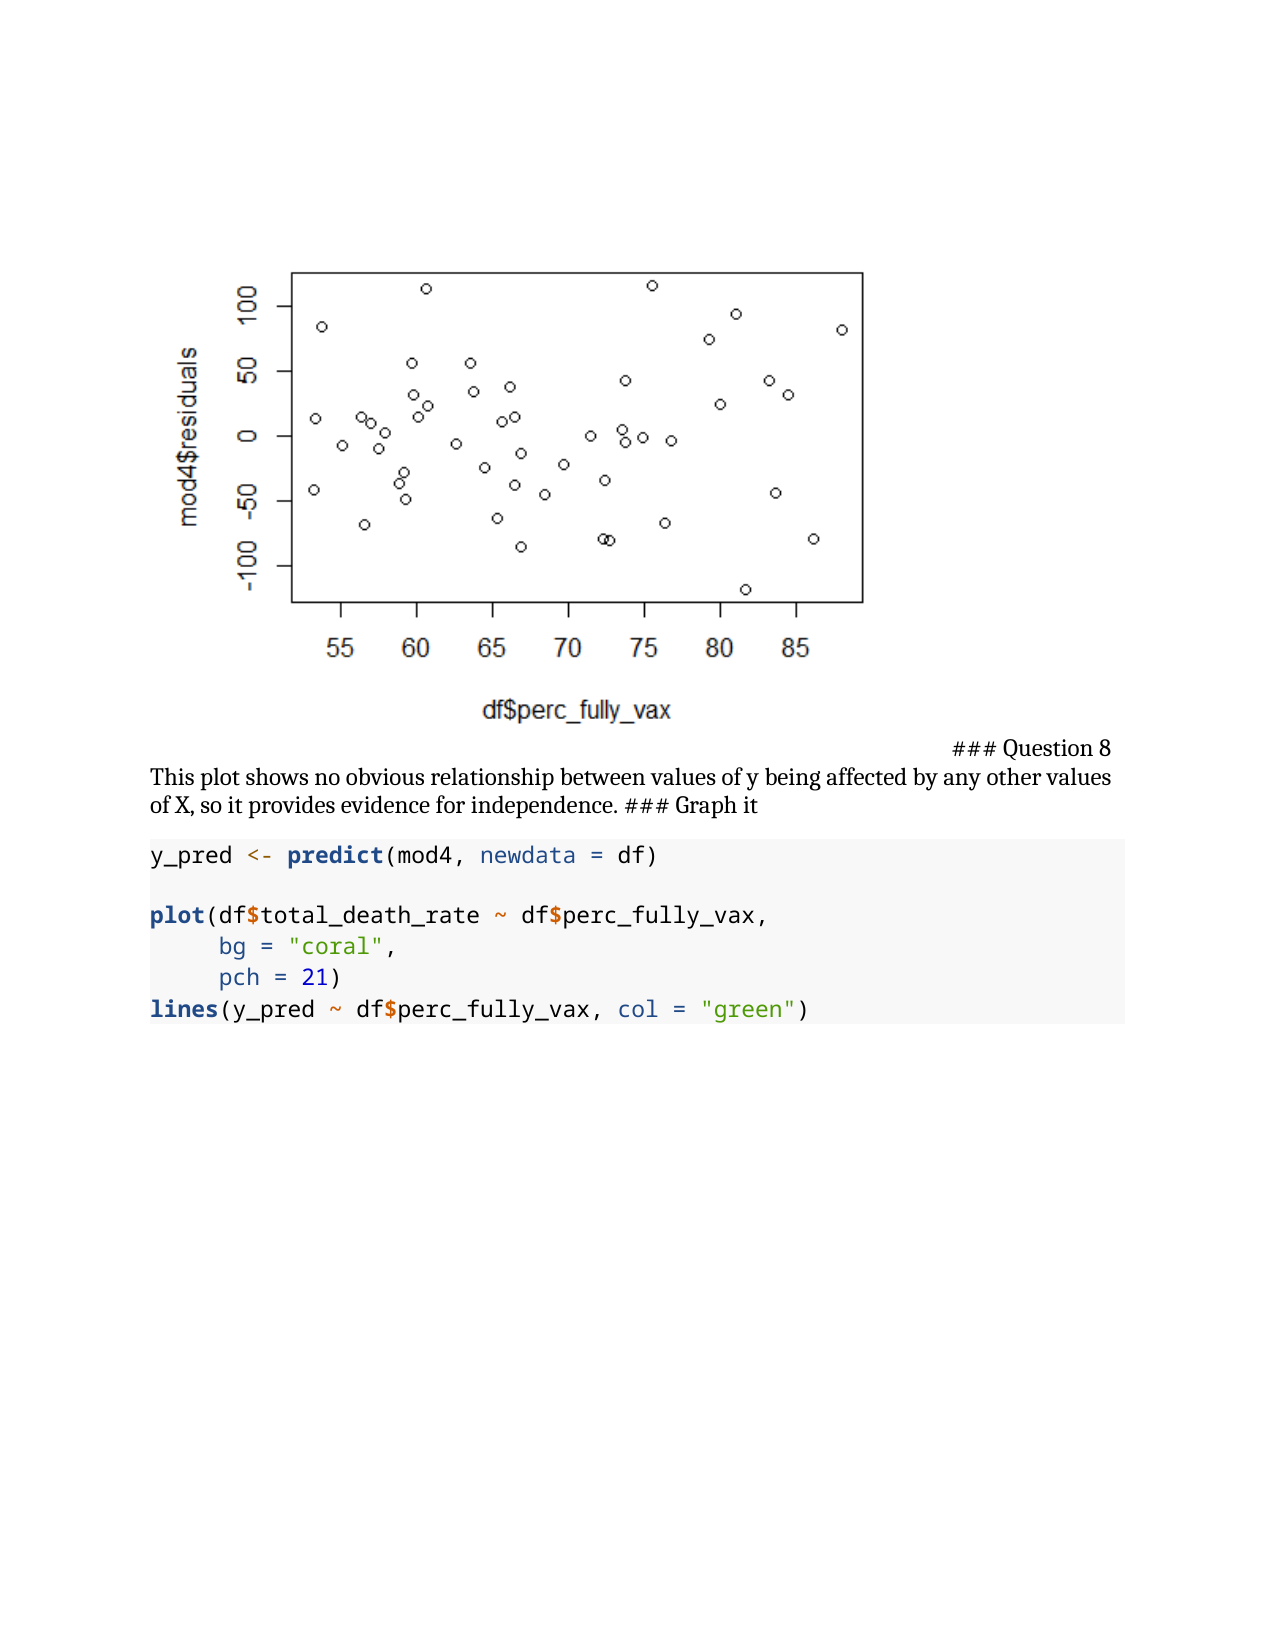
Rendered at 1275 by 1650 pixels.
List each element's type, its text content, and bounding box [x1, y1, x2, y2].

picture [168, 150, 927, 757]
text y_pred <- predict(mod4, newdata = df) plot(df$total_death_rate ~ df$perc_fully_vax, bg = "coral", pch = 21) lines(y_pred ~ df$perc_fully_vax, col = "green") [150, 839, 1125, 1024]
